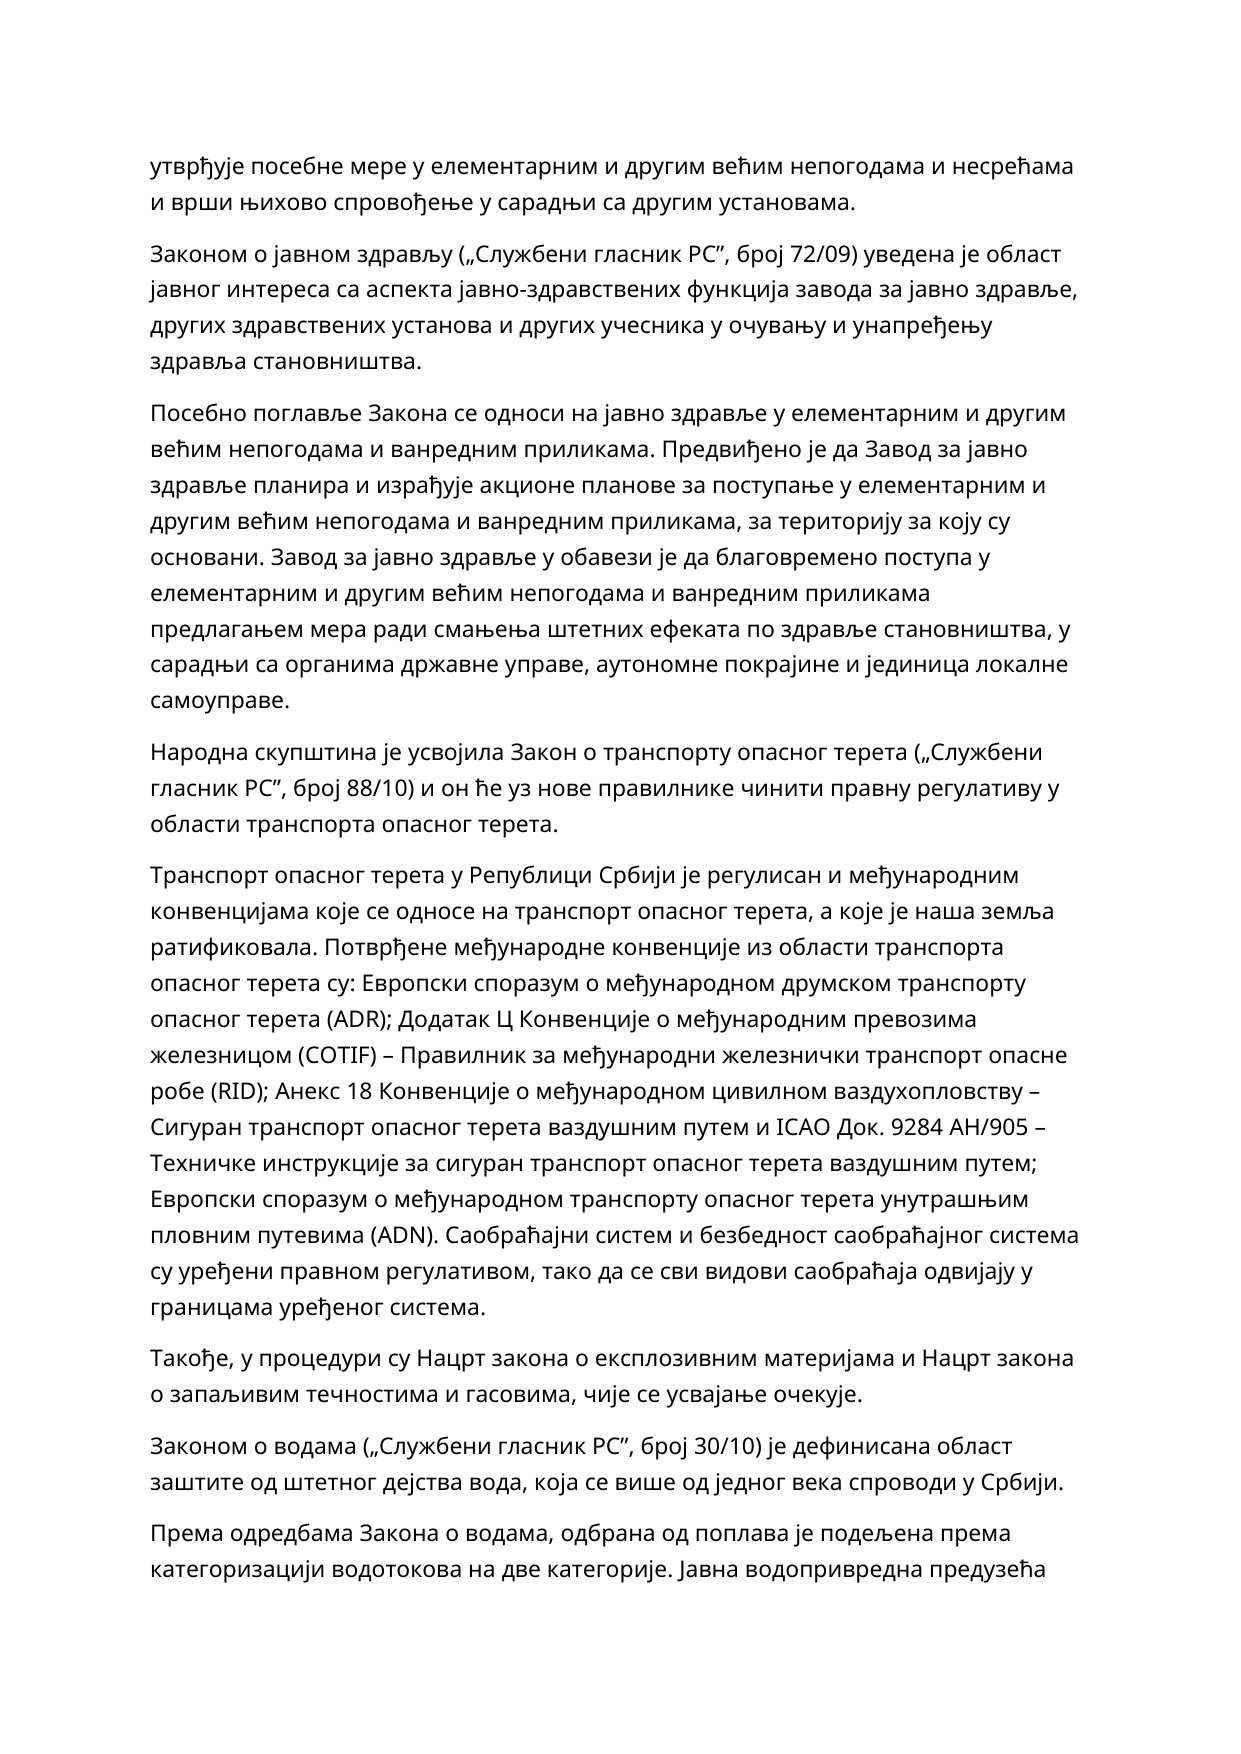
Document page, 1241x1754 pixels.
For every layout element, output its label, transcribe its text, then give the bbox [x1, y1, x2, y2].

text Посебно поглавље Закона се односи на јавно здравље у елементарним и другим већим непогодама и ванредним приликама. Предвиђено је да Завод за јавно здравље планира и израђује акционе планове за поступање у елементарним и другим већим непогодама и ванредним приликама, за територију за коју су основани. Завод за јавно здравље у обавези је да благовремено поступа у елементарним и другим већим непогодама и ванредним приликама предлагањем мера ради смањења штетних ефеката по здравље становништва, у сарадњи са органима државне управе, аутономне покрајине и јединица локалне самоуправе. [150, 397, 1090, 716]
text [150, 1517, 1090, 1584]
text Транспорт опасног терета у Републици Србији је регулисан и међународним конвенцијама које се односе на транспорт опасног терета, а које је наша земља ратификовала. Потврђене међународне конвенције из области транспорта опасног терета су: Европски споразум о међународном друмском транспорту опасног терета (ADR); Додатак Ц Конвенције о међународним превозима железницом (COTIF) – Правилник за међународни железнички транспорт опасне робе (RID); Анекс 18 Конвенције о међународном цивилном ваздухопловству – Сигуран транспорт опасног терета ваздушним путем и ICAO Док. 9284 АН/905 – Техничке инструкције за сигуран транспорт опасног терета ваздушним путем; Европски споразум о међународном транспорту опасног терета унутрашњим пловним путевима (ADN). Саобраћајни систем и безбедност саобраћајног система су уређени правном регулативом, тако да се сви видови саобраћаја одвијају у границама уређеног система. [150, 859, 1090, 1322]
text Такође, у процедури су Нацрт закона о експлозивним материјама и Нацрт закона о запаљивим течностима и гасовима, чије се усвајање очекује. [150, 1342, 1090, 1409]
text Законом о јавном здрављу („Службени гласник РС”, број 72/09) уведена је област јавног интереса са аспекта јавно-здравствених функција завода за јавно здравље, других здравствених установа и других учесника у очувању и унапређењу здравља становништва. [150, 237, 1090, 377]
text Законом о водама („Службени гласник РС”, број 30/10) је дефинисана облaст заштите од штетног дејства вода, која се више од једног века спроводи у Србији. [150, 1430, 1090, 1497]
text Народна скупштина је усвојила Закон о транспорту опасног терета („Службени гласник РС”, број 88/10) и он ће уз нове правилнике чинити правну регулативу у области транспорта опасног терета. [150, 736, 1090, 839]
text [150, 150, 1090, 217]
